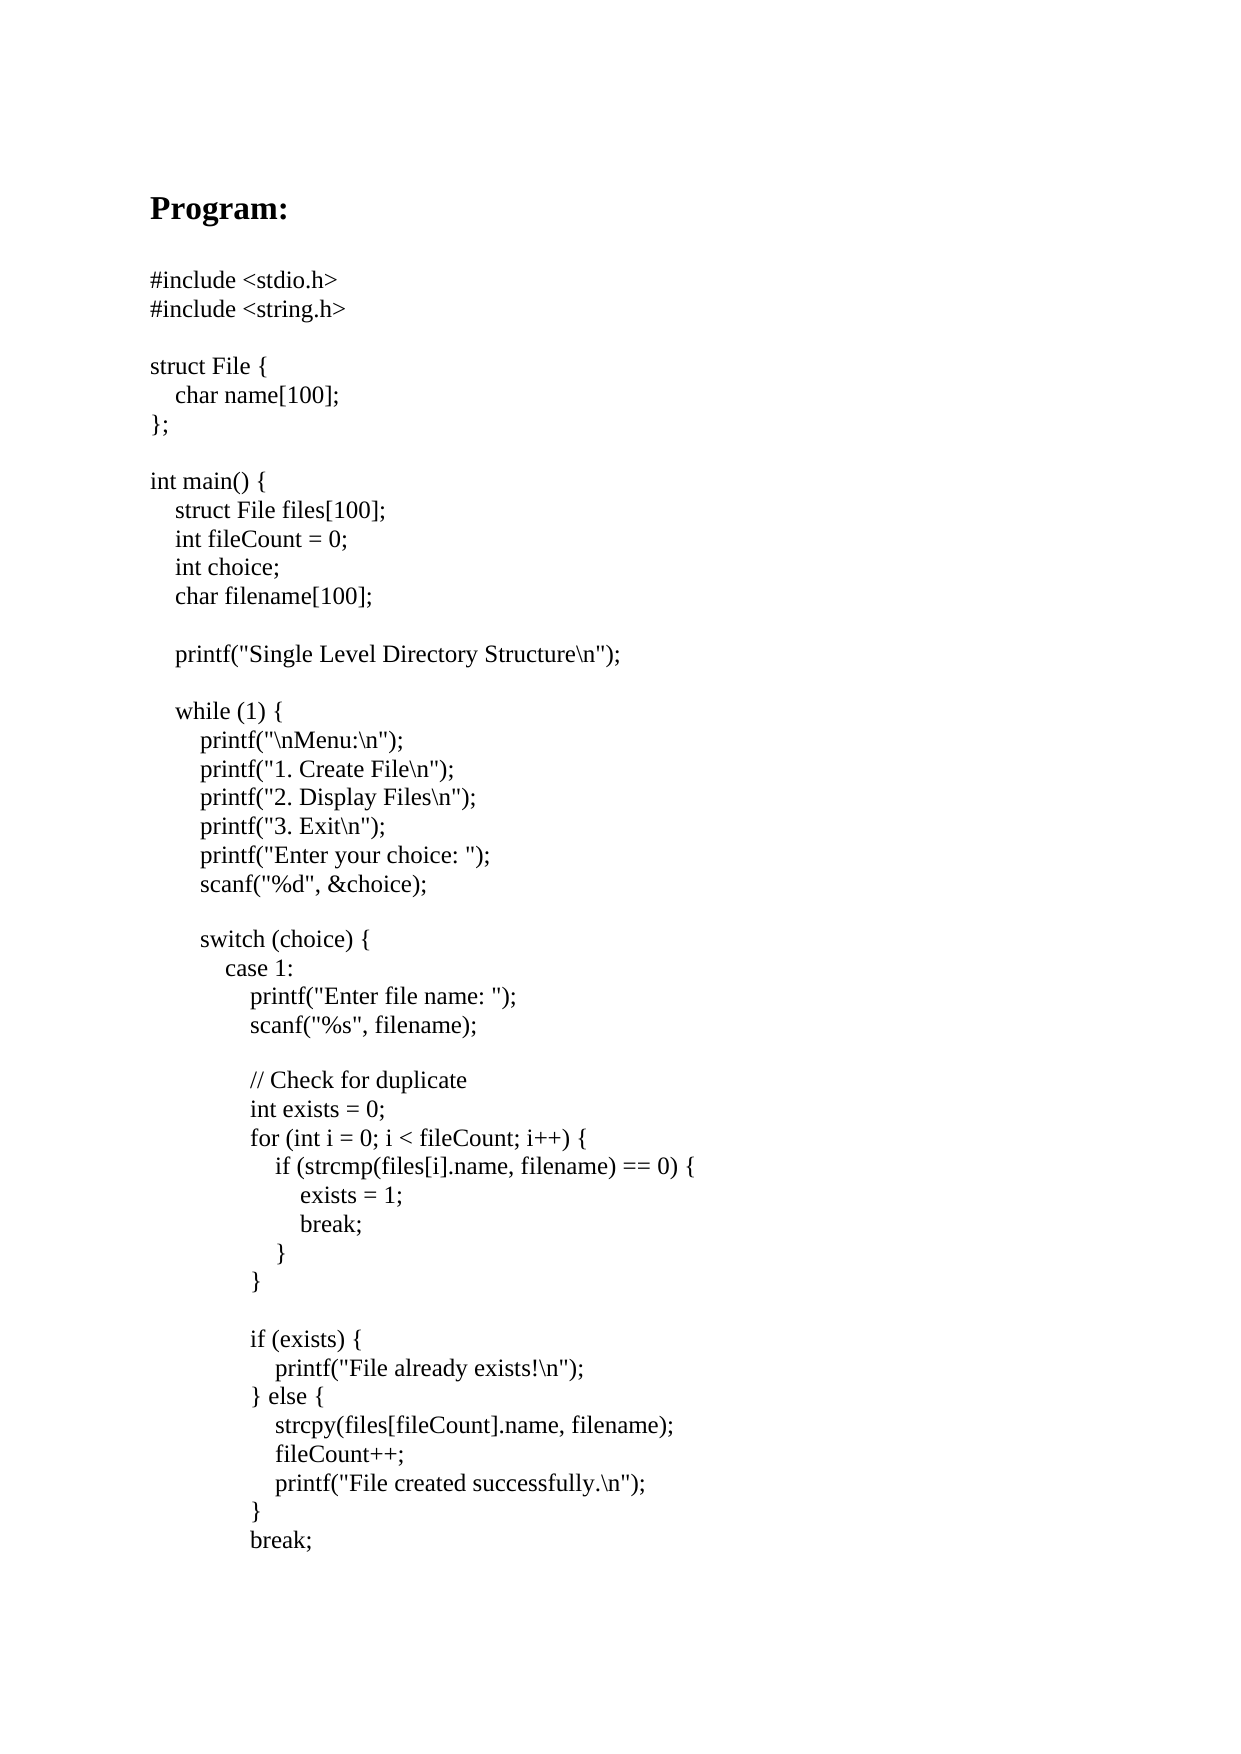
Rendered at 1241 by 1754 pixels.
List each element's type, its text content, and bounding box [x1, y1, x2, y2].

text switch (choice) { [150, 924, 1090, 953]
text // Check for duplicate [150, 1065, 1090, 1094]
text if (exists) { [150, 1324, 1090, 1353]
text printf("Enter file name: "); [150, 981, 1090, 1010]
text } [150, 1496, 1090, 1525]
text #include <stdio.h> [150, 265, 1090, 294]
text printf("2. Display Files\n"); [150, 782, 1090, 811]
text } [150, 1238, 1090, 1266]
text scanf("%s", filename); [150, 1010, 1090, 1039]
text Program: [150, 188, 1090, 227]
text printf("\nMenu:\n"); [150, 725, 1090, 754]
text for (int i = 0; i < fileCount; i++) { [150, 1123, 1090, 1151]
text printf("Single Level Directory Structure\n"); [150, 639, 1090, 667]
text printf("File created successfully.\n"); [150, 1468, 1090, 1496]
text int main() { [150, 466, 1090, 495]
text exists = 1; [150, 1180, 1090, 1209]
text if (strcmp(files[i].name, filename) == 0) { [150, 1151, 1090, 1180]
text break; [150, 1525, 1090, 1554]
text printf("File already exists!\n"); [150, 1353, 1090, 1381]
text break; [150, 1209, 1090, 1238]
text }; [150, 409, 1090, 437]
text printf("Enter your choice: "); [150, 840, 1090, 869]
text case 1: [150, 953, 1090, 981]
text #include <string.h> [150, 294, 1090, 322]
text fileCount++; [150, 1439, 1090, 1468]
text int exists = 0; [150, 1094, 1090, 1123]
text char filename[100]; [150, 581, 1090, 610]
text } [150, 1266, 1090, 1295]
text scanf("%d", &choice); [150, 869, 1090, 897]
text strcpy(files[fileCount].name, filename); [150, 1410, 1090, 1439]
text printf("1. Create File\n"); [150, 754, 1090, 782]
text struct File files[100]; [150, 495, 1090, 524]
text printf("3. Exit\n"); [150, 811, 1090, 840]
text int choice; [150, 552, 1090, 581]
text } else { [150, 1381, 1090, 1410]
text struct File { [150, 351, 1090, 380]
text char name[100]; [150, 380, 1090, 409]
text int fileCount = 0; [150, 524, 1090, 552]
text while (1) { [150, 696, 1090, 725]
